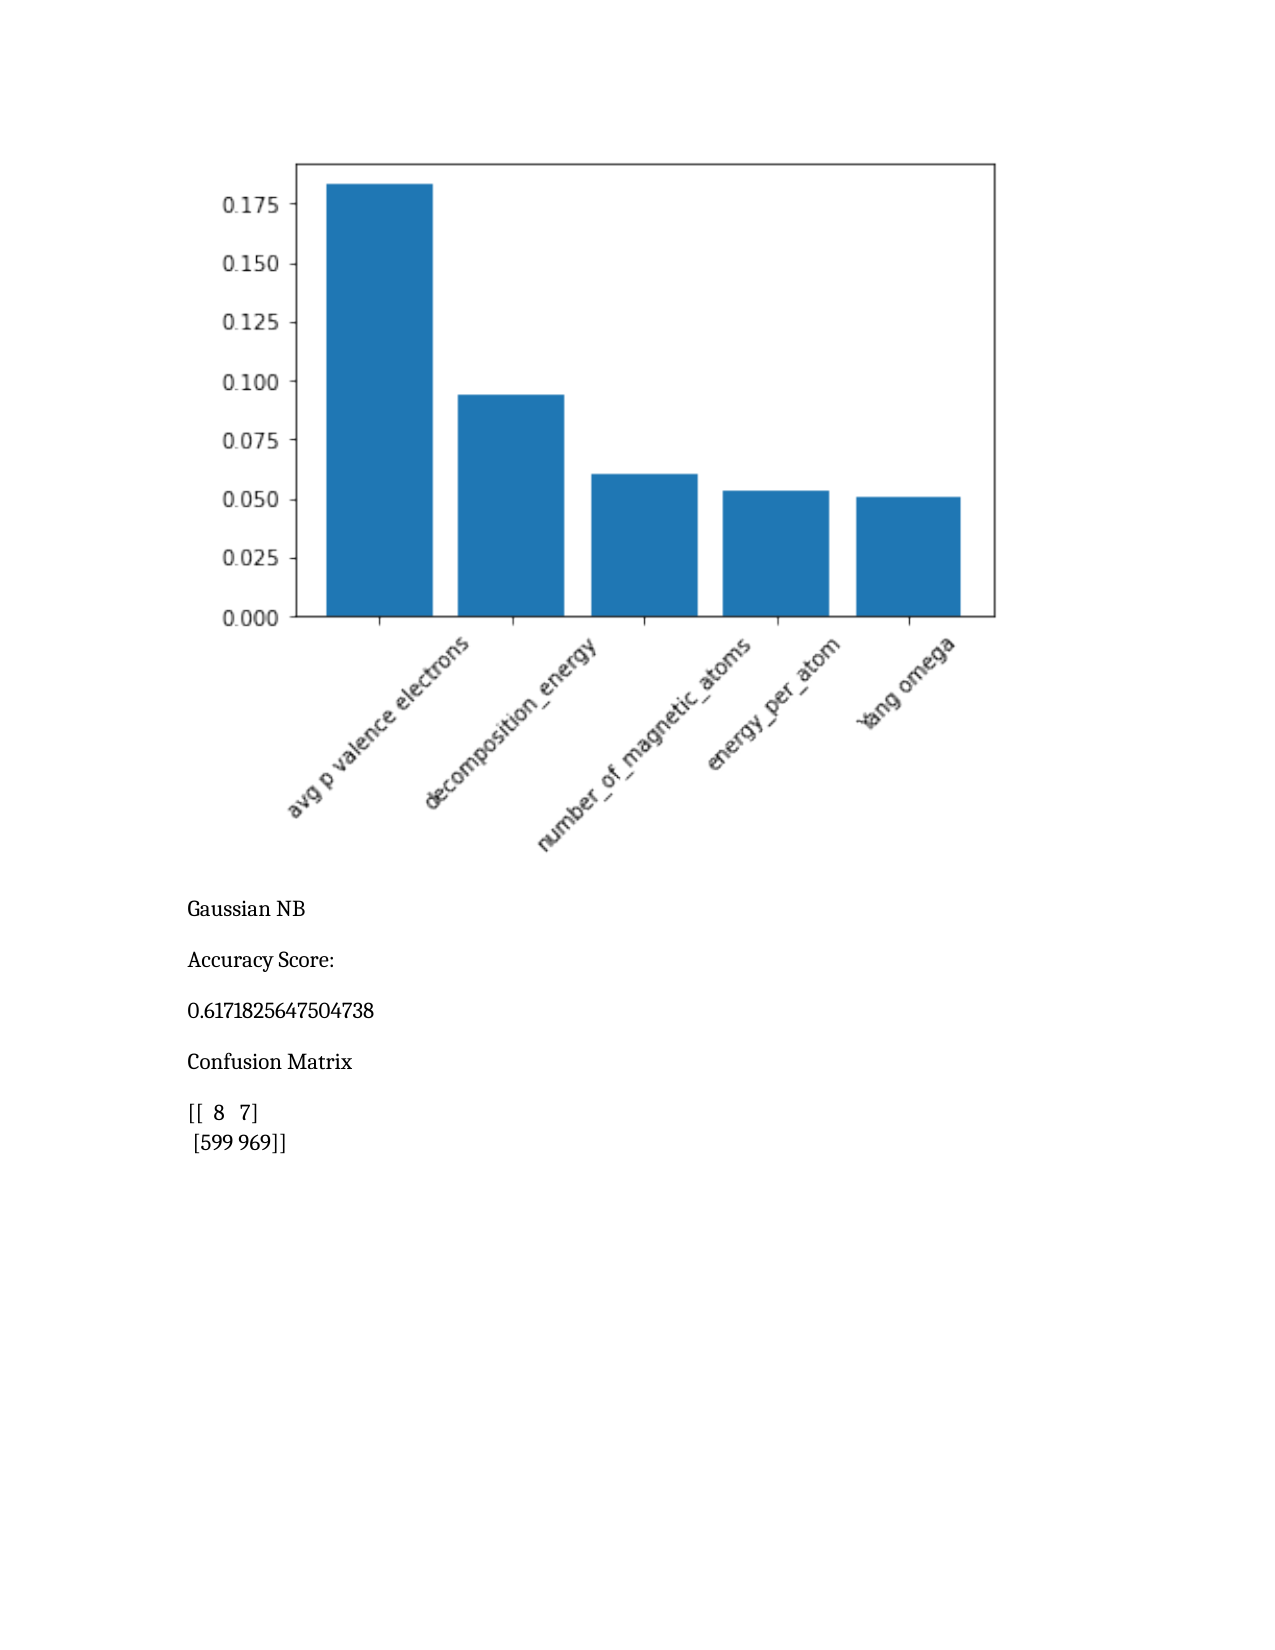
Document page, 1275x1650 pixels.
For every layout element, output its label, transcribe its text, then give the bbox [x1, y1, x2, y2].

picture [206, 150, 1007, 871]
text 0.6171825647504738 [187, 998, 1087, 1024]
text Confusion Matrix [187, 1049, 1087, 1075]
text [[ 8 7] [599 969]] [187, 1100, 1087, 1156]
text Accuracy Score: [187, 947, 1087, 973]
text Gaussian NB [187, 896, 1087, 922]
